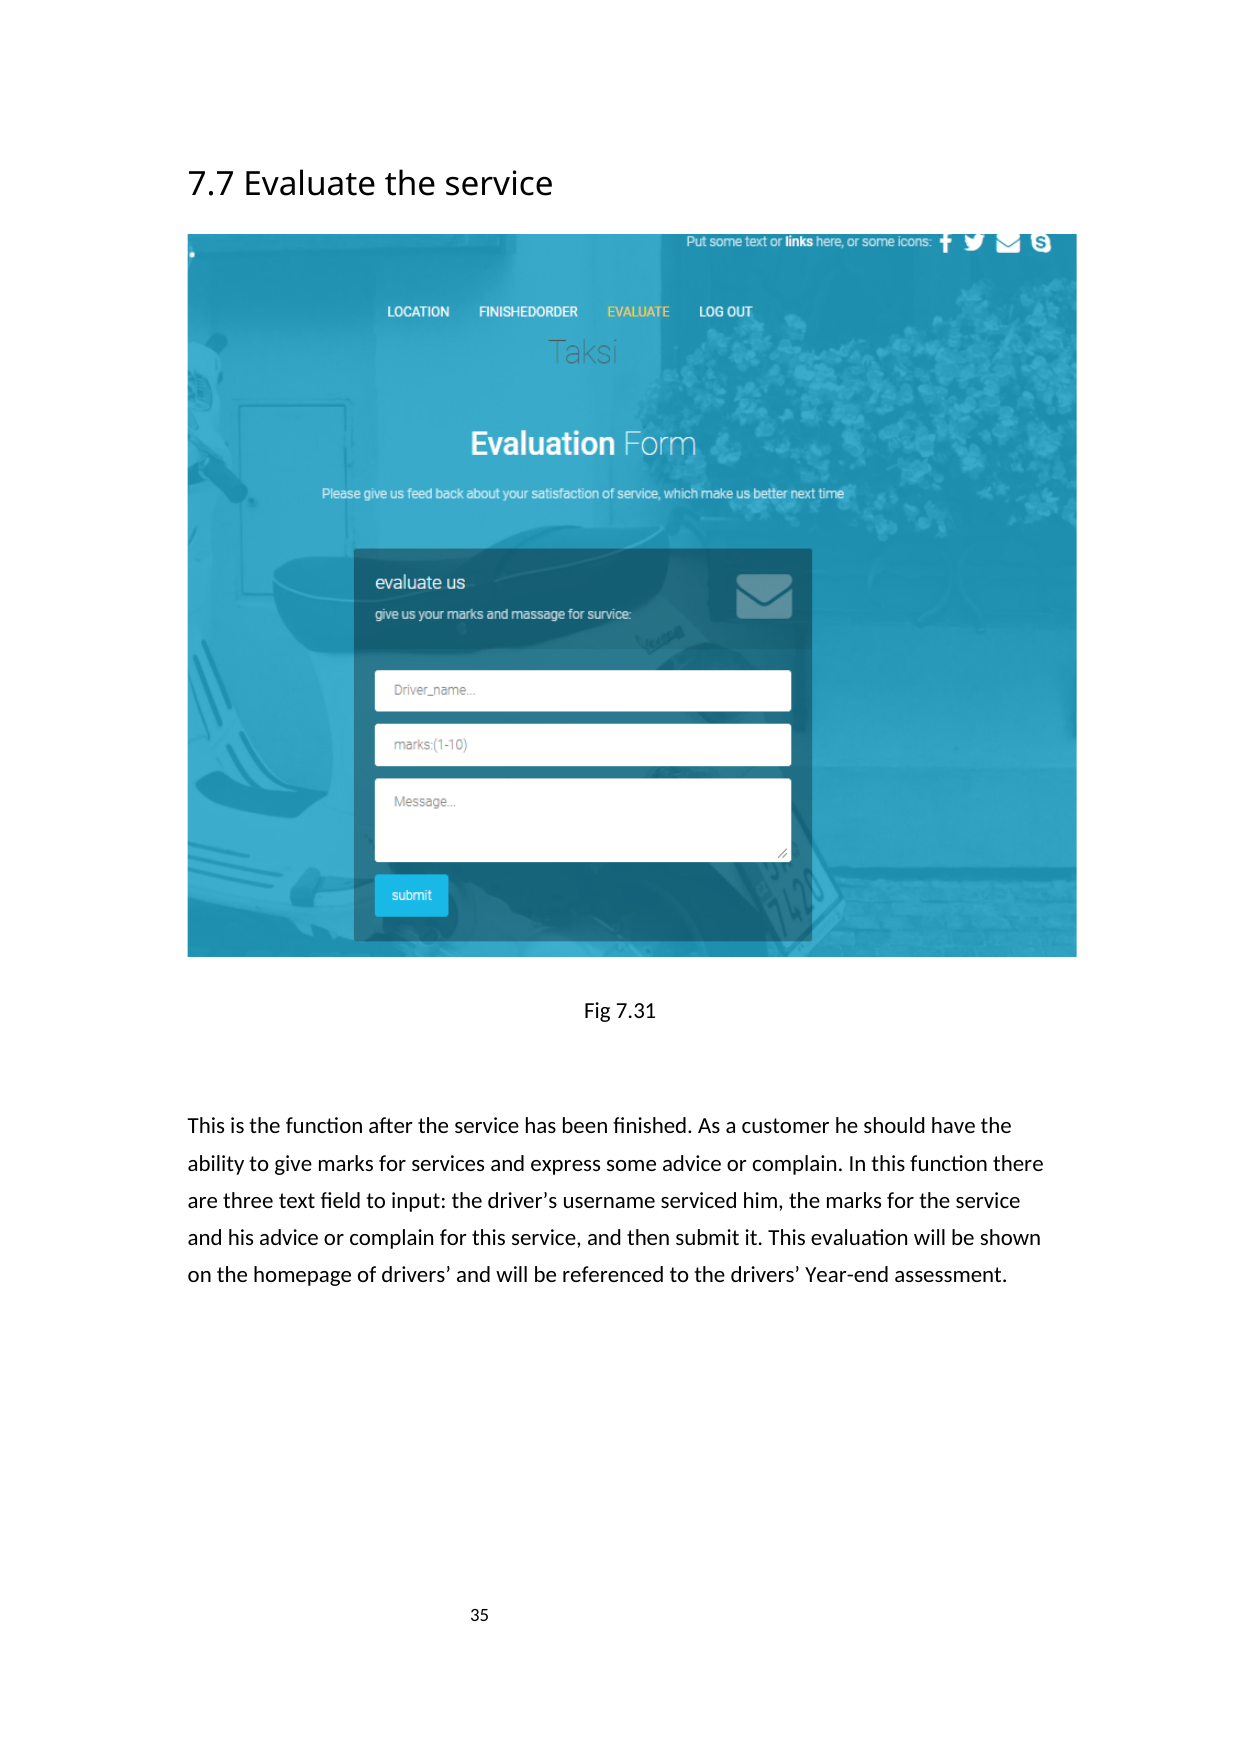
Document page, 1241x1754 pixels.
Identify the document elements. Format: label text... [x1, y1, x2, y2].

subtitle 7.7 Evaluate the service [187, 150, 1053, 215]
picture [187, 234, 1077, 957]
text Fig 7.31 [187, 994, 1053, 1027]
text This is the function after the service has been finished. As a customer he should have the ability to give marks for services and express some advice or complain. In this function there are three text field to input: the driver’s username serviced him, the marks for the service and his advice or complain for this service, and then submit it. This evaluation will be shown on the homepage of drivers’ and will be referenced to the drivers’ Year-end assessment. [187, 1109, 1053, 1291]
